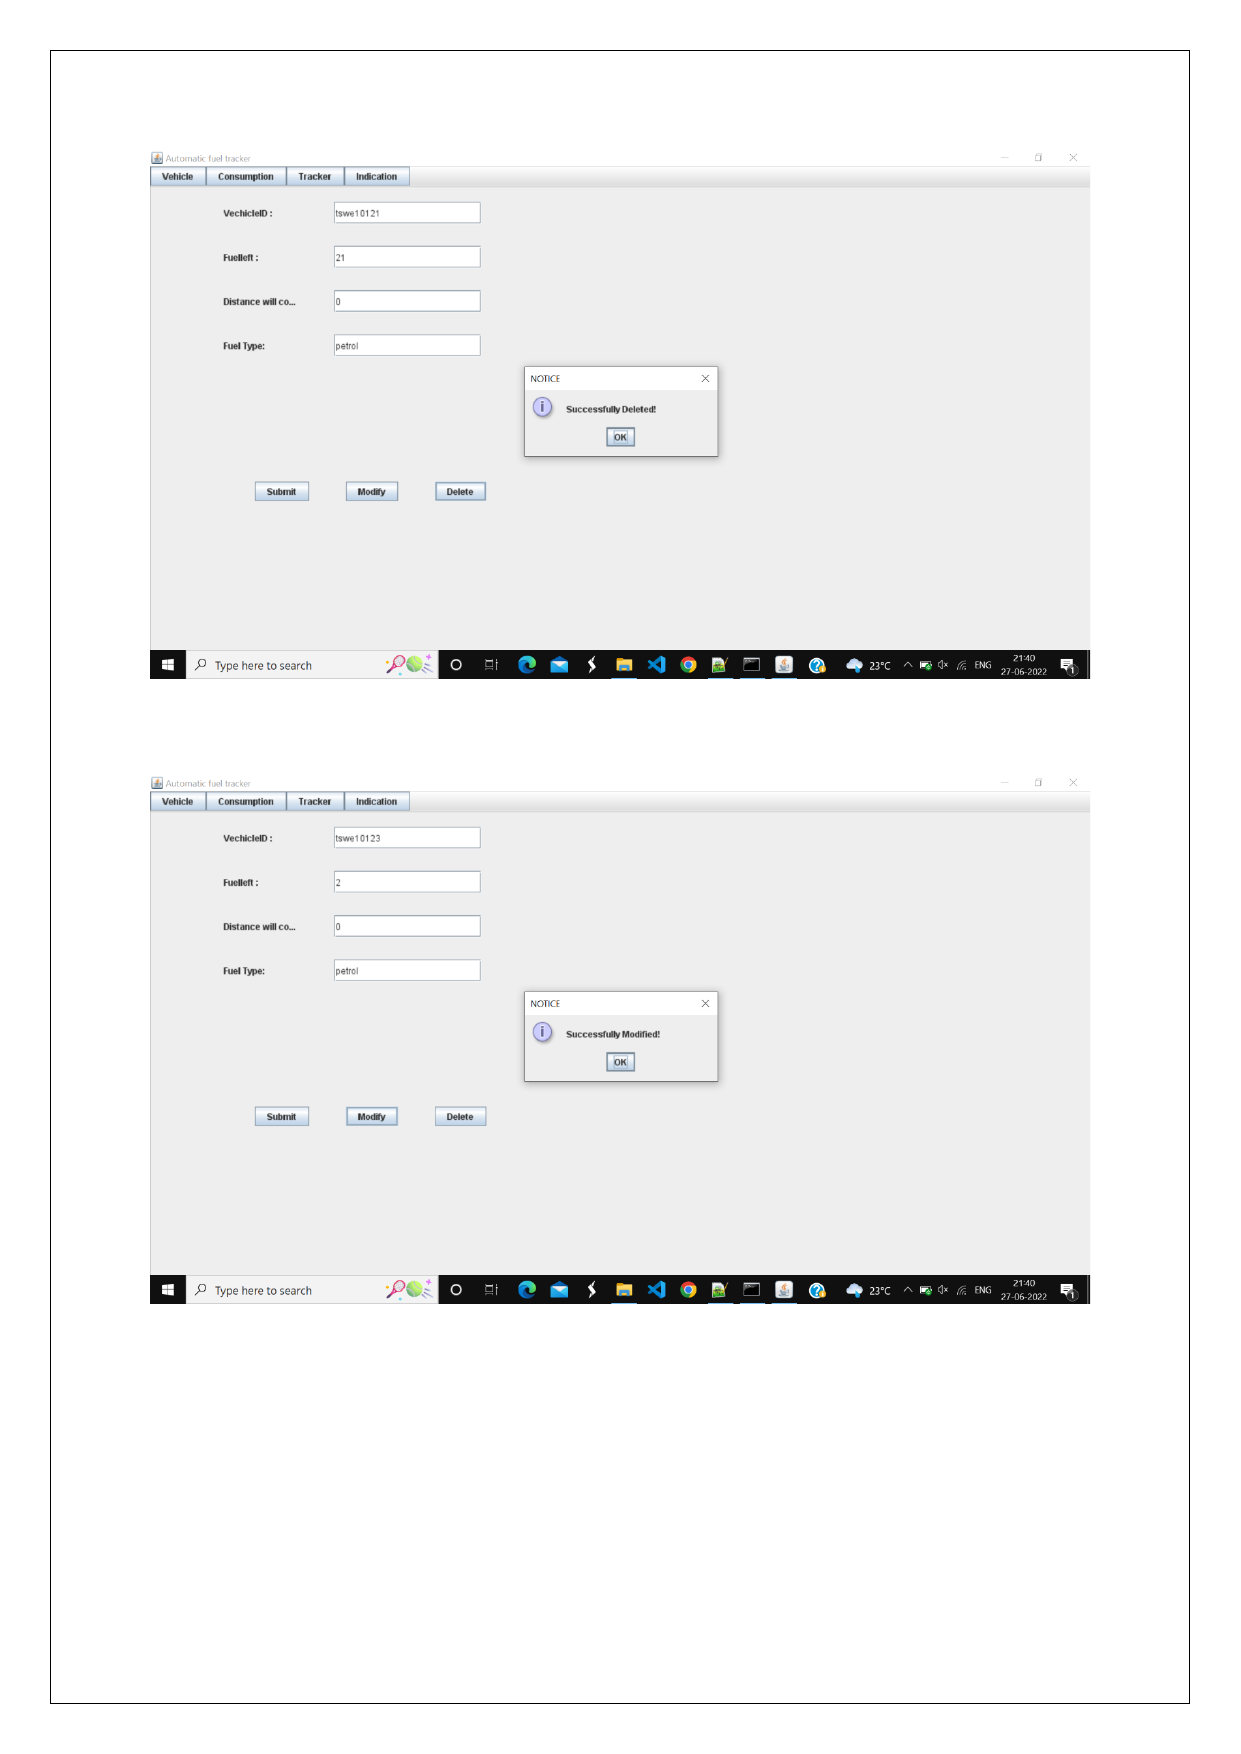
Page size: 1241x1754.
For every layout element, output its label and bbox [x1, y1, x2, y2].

picture [150, 150, 1091, 679]
picture [150, 774, 1091, 1304]
